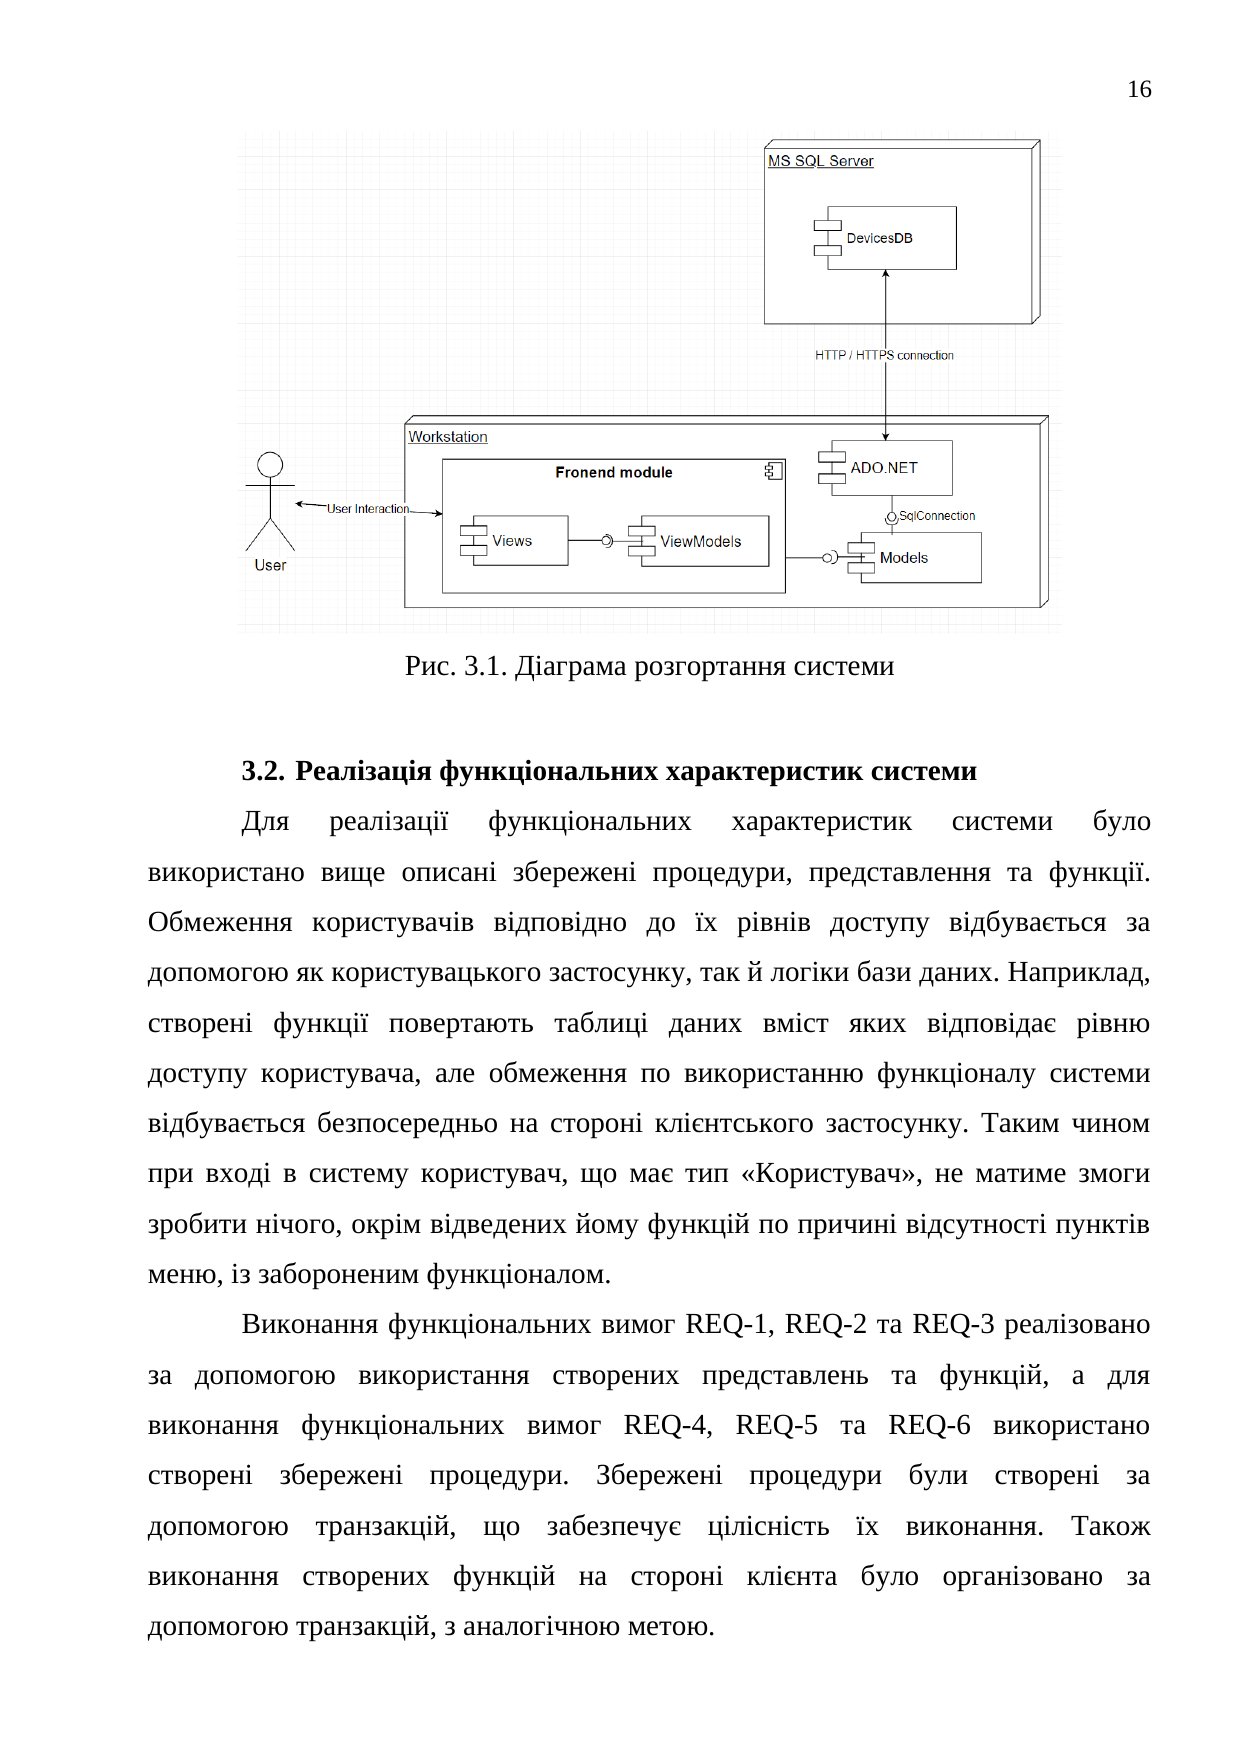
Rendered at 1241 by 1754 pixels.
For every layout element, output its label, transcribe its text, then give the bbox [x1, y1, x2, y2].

subtitle 3.2. Реалізація функціональних характеристик системи [148, 753, 1152, 787]
picture [237, 131, 1063, 634]
text Рис. 3.1. Діаграма розгортання системи [148, 648, 1152, 682]
text Для реалізації функціональних характеристик системи було використано вище описані збережені процедури, представлення та функції. Обмеження користувачів відповідно до їх рівнів доступу відбувається за допомогою як користувацького застосунку, так й логіки бази даних. Наприклад, створені функції повертають таблиці даних вміст яких відповідає рівню доступу користувача, але обмеження по використанню функціоналу системи відбувається безпосередньо на стороні клієнтського застосунку. Таким чином при вході в систему користувач, що має тип «Користувач», не матиме змоги зробити нічого, окрім відведених йому функцій по причині відсутності пунктів меню, із забороненим функціоналом. [148, 803, 1152, 1290]
text Виконання функціональних вимог REQ-1, REQ-2 та REQ-3 реалізовано за допомогою використання створених представлень та функцій, а для виконання функціональних вимог REQ-4, REQ-5 та REQ-6 використано створені збережені процедури. Збережені процедури були створені за допомогою транзакцій, що забезпечує цілісність їх виконання. Також виконання створених функцій на стороні клієнта було організовано за допомогою транзакцій, з аналогічною метою. [148, 1307, 1152, 1642]
